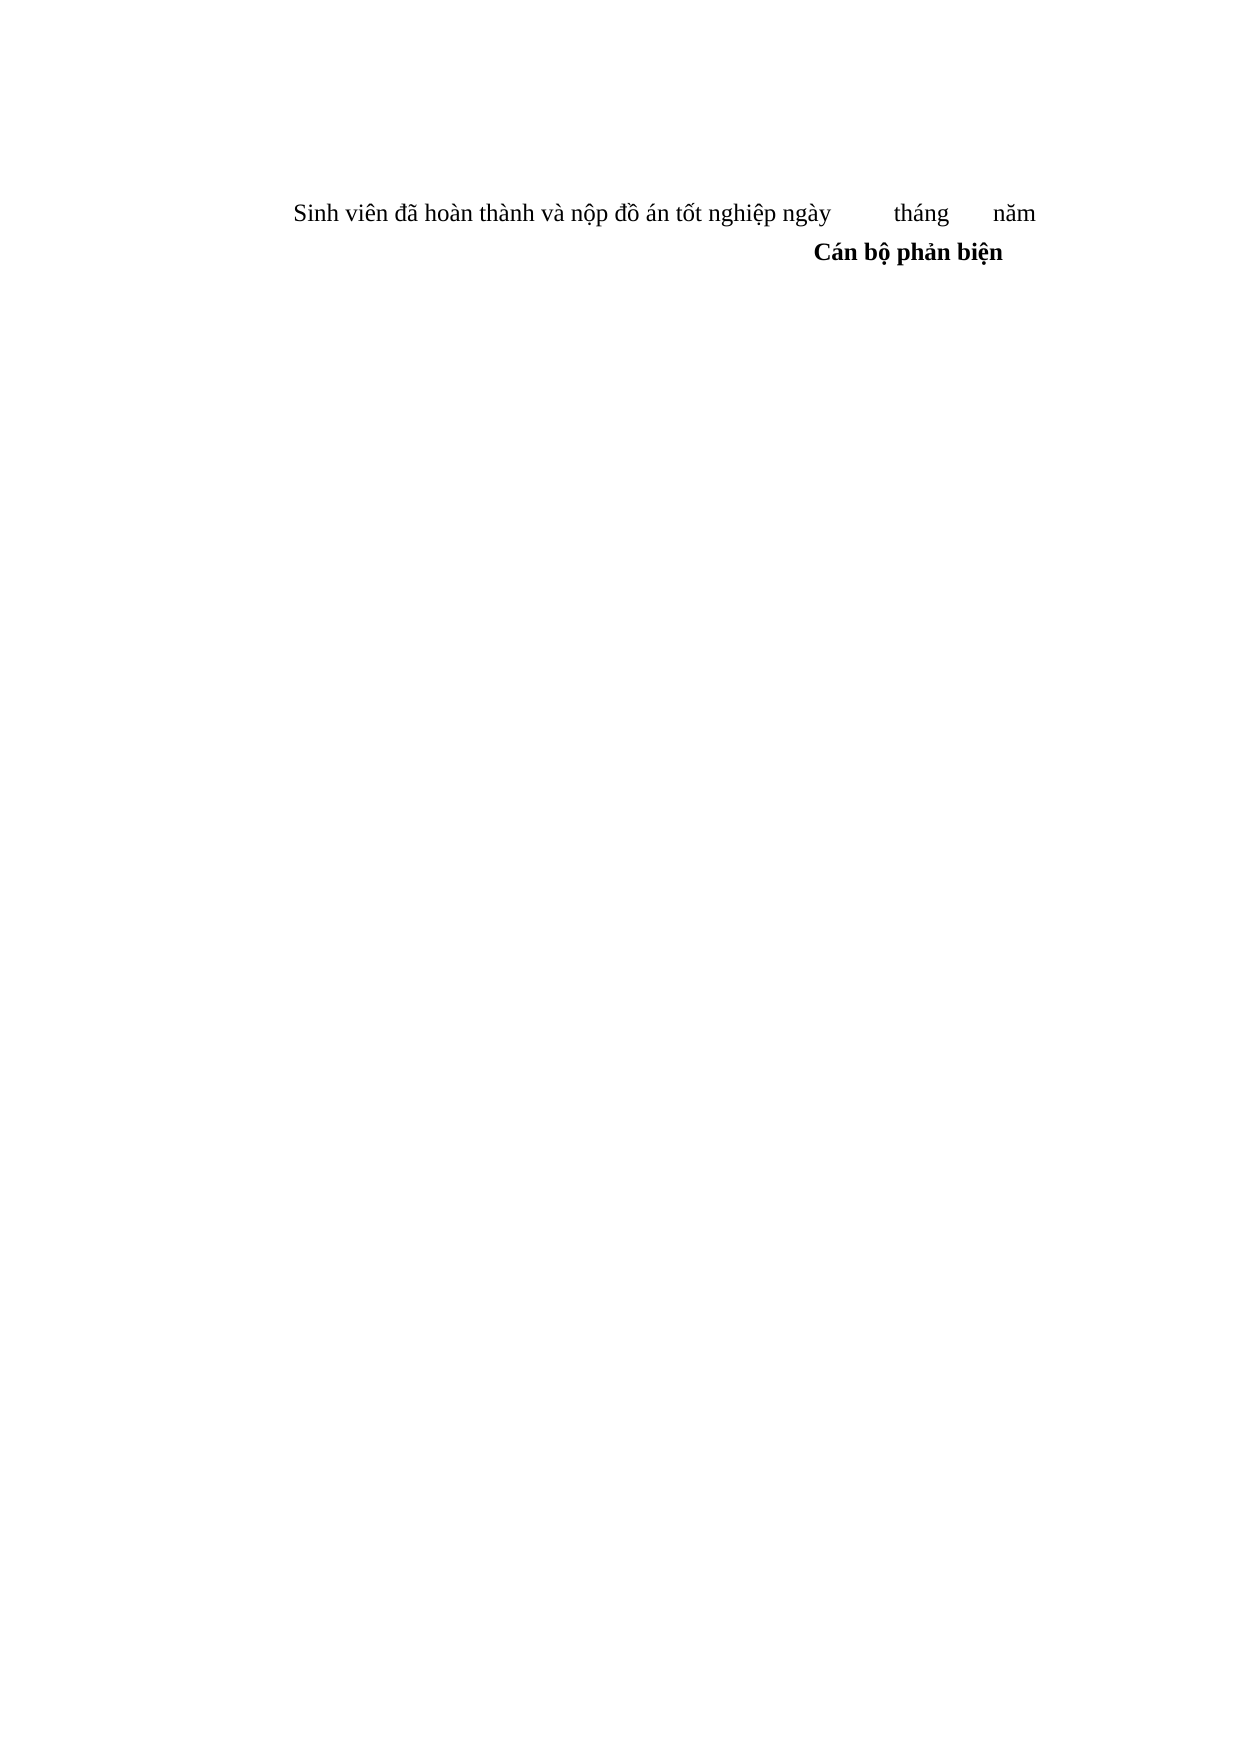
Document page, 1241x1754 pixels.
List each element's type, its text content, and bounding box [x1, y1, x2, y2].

text Sinh viên đã hoàn thành và nộp đồ án tốt nghiệp ngày tháng năm [207, 189, 1122, 229]
text Cán bộ phản biện [207, 229, 1122, 269]
